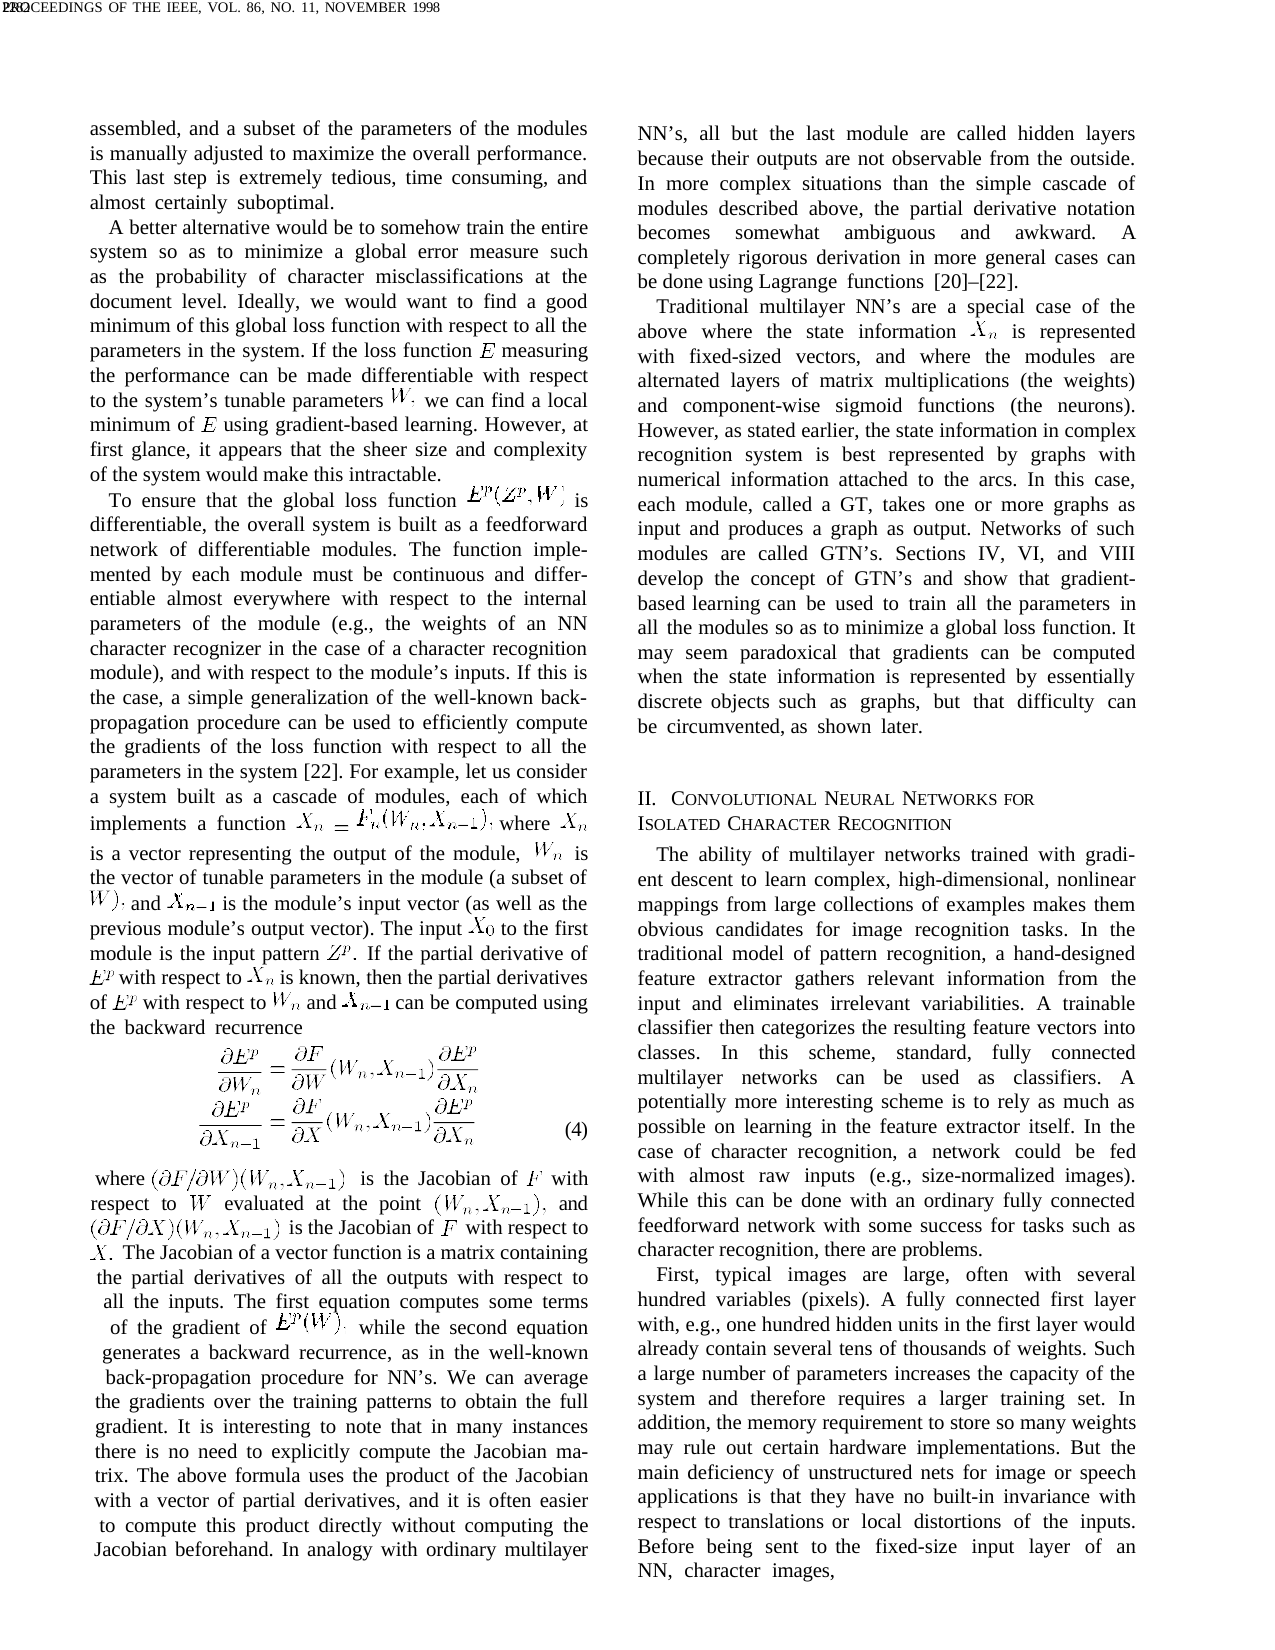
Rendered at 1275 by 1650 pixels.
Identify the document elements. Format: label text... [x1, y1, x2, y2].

text To ensure that the global loss function is differentiable, the overall system is built as a feedforward network of differentiable modules. The function imple- mented by each module must be continuous and differ- entiable almost everywhere with respect to the internal parameters of the module (e.g., the weights of an NN character recognizer in the case of a character recognition module), and with respect to the module’s inputs. If this is the case, a simple generalization of the well-known back- propagation procedure can be used to efficiently compute the gradients of the loss function with respect to all the parameters in the system [22]. For example, let us consider a system built as a cascade of modules, each of which implements a function where is a vector representing the output of the module, is the vector of tunable parameters in the module (a subset of and is the module’s input vector (as well as the previous module’s output vector). The input to the first module is the input pattern If the partial derivative of with respect to is known, then the partial derivatives of with respect to and can be computed using the backward recurrence [89, 486, 588, 1039]
picture [434, 1127, 474, 1145]
picture [468, 917, 495, 936]
picture [560, 813, 588, 831]
picture [338, 1060, 374, 1079]
text The ability of multilayer networks trained with gradi- ent descent to learn complex, high-dimensional, nonlinear mappings from large collections of examples makes them obvious candidates for image recognition tasks. In the traditional model of pattern recognition, a hand-designed feature extractor gathers relevant information from the input and eliminates irrelevant variabilities. A trainable classifier then categorizes the resulting feature vectors into classes. In this scheme, standard, fully connected multilayer networks can be used as classifiers. A potentially more interesting scheme is to rely as much as possible on learning in the feature extractor itself. In the case of character recognition, a network could be fed with almost raw inputs (e.g., size-normalized images). While this can be done with an ordinary fully connected feedforward network with some success for tasks such as character recognition, there are problems. [637, 842, 1136, 1261]
picture [201, 417, 217, 432]
text is the Jacobian of with respect to The Jacobian of a vector function is a matrix containing the partial derivatives of all the outputs with respect to all the inputs. The first equation computes some terms of the gradient of while the second equation generates a backward recurrence, as in the well-known back-propagation procedure for NN’s. We can average the gradients over the training patterns to obtain the full gradient. It is interesting to note that in many instances there is no need to explicitly compute the Jacobian ma- trix. The above formula uses the product of the Jacobian with a vector of partial derivatives, and it is often easier to compute this product directly without computing the Jacobian beforehand. In analogy with ordinary multilayer [89, 1215, 588, 1561]
picture [533, 842, 563, 860]
picture [391, 388, 415, 407]
picture [247, 967, 275, 985]
picture [342, 992, 389, 1010]
text assembled, and a subset of the parameters of the modules is manually adjusted to maximize the overall performance. This last step is extremely tedious, time consuming, and almost certainly suboptimal. [89, 116, 588, 214]
text Isolated Character Recognition [637, 811, 1150, 835]
picture [270, 1066, 285, 1073]
picture [356, 809, 492, 831]
text Traditional multilayer NN’s are a special case of the above where the state information is represented with fixed-sized vectors, and where the modules are alternated layers of matrix multiplications (the weights) and component-wise sigmoid functions (the neurons). However, as stated earlier, the state information in complex recognition system is best represented by graphs with numerical information attached to the arcs. In this case, each module, called a GT, takes one or more graphs as input and produces a graph as output. Networks of such modules are called GTN’s. Sections IV, VI, and VIII develop the concept of GTN’s and show that gradient-based learning can be used to train all the parameters in all the modules so as to minimize a global loss function. It may seem paradoxical that gradients can be computed when the state information is represented by essentially discrete objects such as graphs, but that difficulty can be circumvented, as shown later. [637, 294, 1136, 738]
picture [334, 825, 349, 831]
picture [377, 1060, 405, 1078]
picture [439, 1046, 476, 1061]
picture [970, 321, 998, 339]
picture [292, 1074, 304, 1090]
picture [479, 343, 495, 358]
picture [253, 1138, 260, 1149]
picture [292, 1098, 332, 1143]
picture [167, 893, 215, 911]
picture [296, 813, 324, 831]
picture [295, 1046, 336, 1090]
picture [270, 1119, 285, 1126]
picture [271, 992, 301, 1010]
picture [276, 1313, 346, 1335]
text (4) [89, 1070, 588, 1141]
picture [373, 1113, 402, 1131]
text NN’s, all but the last module are called hidden layers because their outputs are not observable from the outside. In more complex situations than the simple cascade of modules described above, the partial derivative notation becomes somewhat ambiguous and awkward. A completely rigorous derivation in more general cases can be done using Lagrange functions [20]–[22]. [637, 121, 1136, 293]
picture [89, 890, 125, 911]
picture [112, 995, 137, 1010]
picture [415, 1112, 430, 1133]
picture [438, 1074, 478, 1093]
picture [467, 486, 564, 507]
picture [327, 945, 357, 960]
picture [334, 1113, 370, 1132]
picture [526, 1171, 542, 1186]
list Convolutional Neural Networks for [637, 786, 1150, 810]
text First, typical images are large, often with several hundred variables (pixels). A fully connected first layer with, e.g., one hundred hidden units in the first layer would already contain several tens of thousands of weights. Such a large number of parameters increases the capacity of the system and therefore requires a larger training set. In addition, the memory requirement to store so many weights may rule out certain hardware implementations. But the main deficiency of unstructured nets for image or speech applications is that they have no built-in invariance with respect to translations or local distortions of the inputs. Before being sent to the fixed-size input layer of an NN, character images, [637, 1262, 1136, 1582]
picture [221, 1048, 258, 1064]
text A better alternative would be to somehow train the entire system so as to minimize a global error measure such as the probability of character misclassifications at the document level. Ideally, we would want to find a good minimum of this global loss function with respect to all the parameters in the system. If the loss function measuring the performance can be made differentiable with respect to the system’s tunable parameters we can find a local minimum of using gradient-based learning. However, at first glance, it appears that the sheer size and complexity of the system would make this intractable. [89, 215, 588, 486]
picture [419, 1059, 433, 1081]
picture [435, 1098, 472, 1114]
picture [89, 970, 114, 985]
text where is the Jacobian of with respect to evaluated at the point and [89, 1166, 588, 1214]
picture [200, 1130, 240, 1148]
